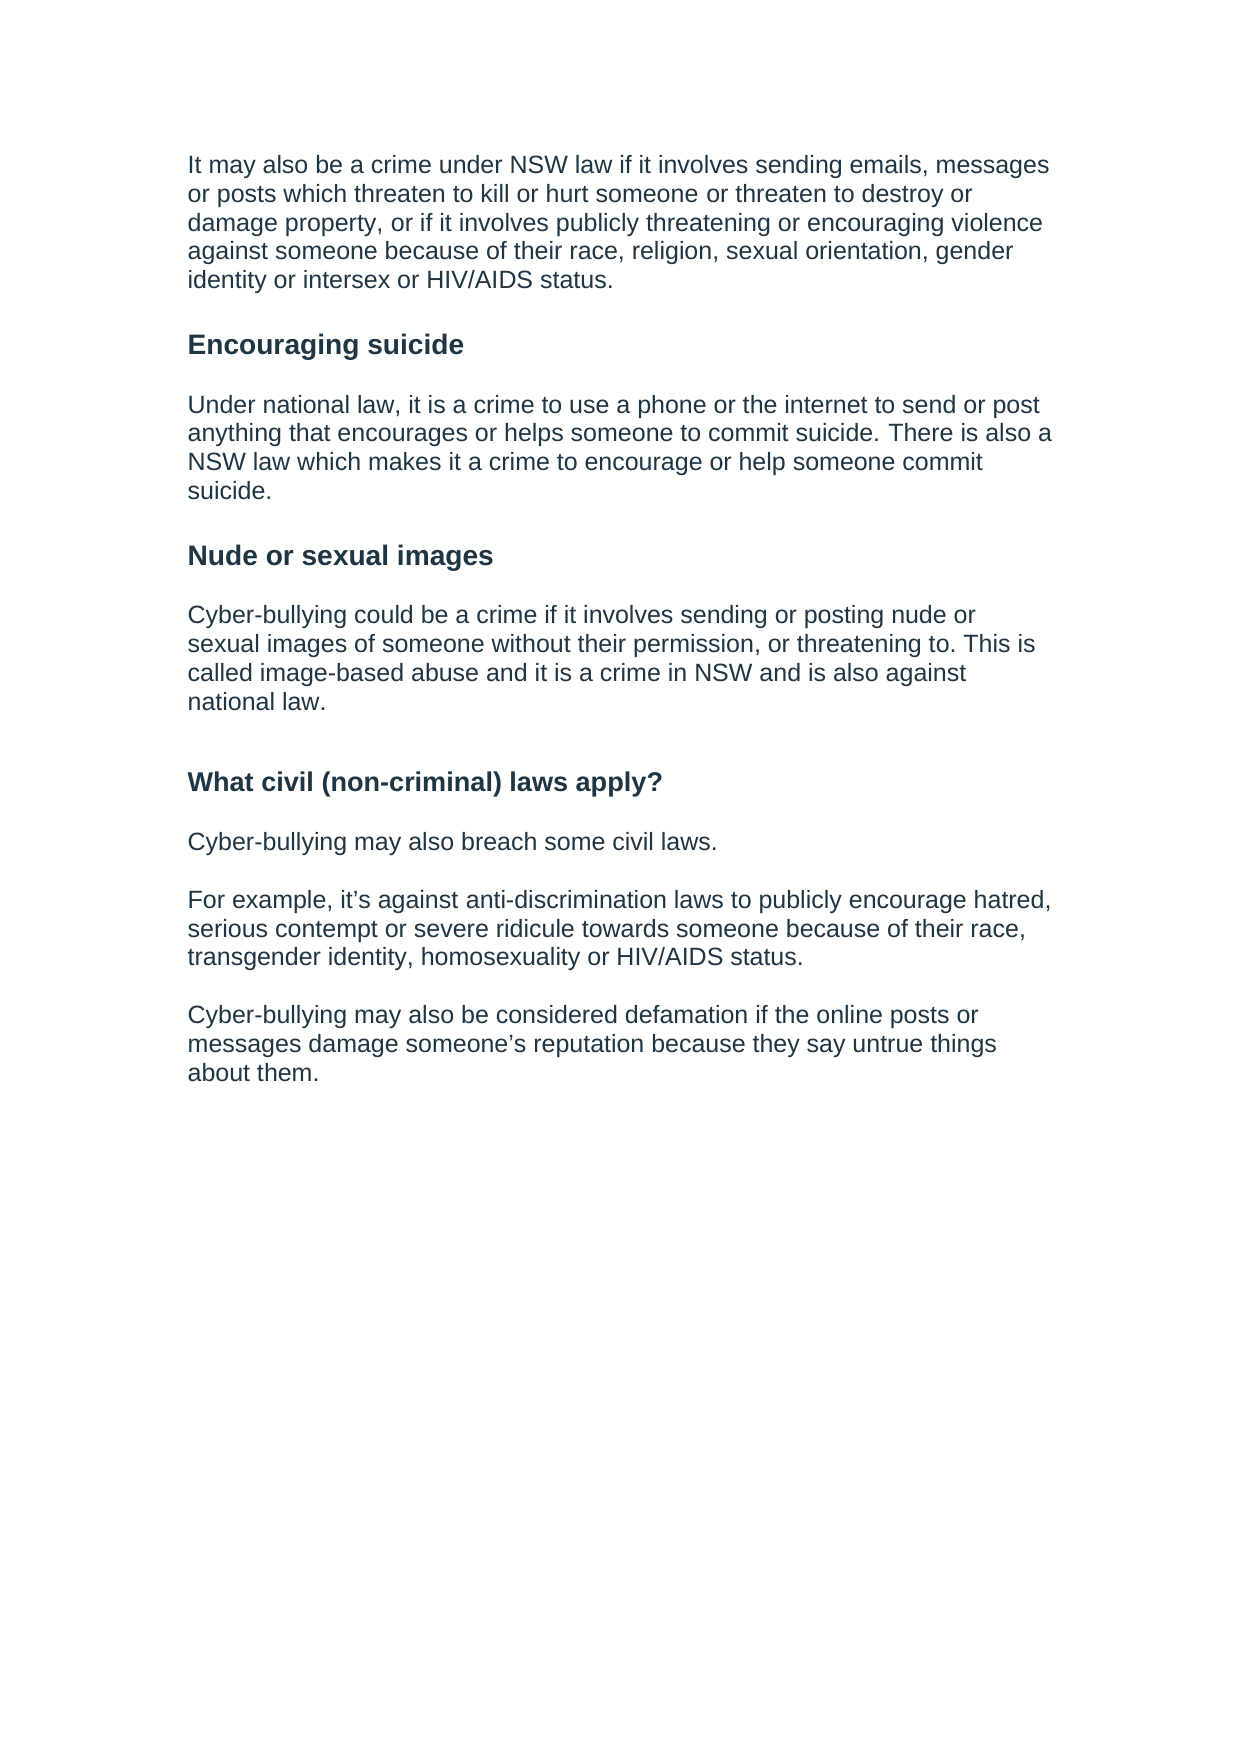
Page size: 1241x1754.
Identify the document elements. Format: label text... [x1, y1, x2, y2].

text For example, it’s against anti-discrimination laws to publicly encourage hatred, serious contempt or severe ridicule towards someone because of their race, transgender identity, homosexuality or HIV/AIDS status. [187, 885, 1053, 971]
text Encouraging suicide [187, 323, 1053, 360]
text Under national law, it is a crime to use a phone or the internet to send or post anything that encourages or helps someone to commit suicide. There is also a NSW law which makes it a crime to encourage or help someone commit suicide. [187, 389, 1053, 504]
text Nude or sexual images [187, 534, 1053, 571]
text It may also be a crime under NSW law if it involves sending emails, messages or posts which threaten to kill or hurt someone or threaten to destroy or damage property, or if it involves publicly threatening or encouraging violence against someone because of their race, religion, sexual orientation, gender identity or intersex or HIV/AIDS status. [187, 150, 1053, 294]
subtitle What civil (non-criminal) laws apply? [187, 744, 1053, 798]
text Cyber-bullying could be a crime if it involves sending or posting nude or sexual images of someone without their permission, or threatening to. This is called image-based abuse and it is a crime in NSW and is also against national law. [187, 600, 1053, 715]
text Cyber-bullying may also breach some civil laws. [187, 827, 1053, 856]
text Cyber-bullying may also be considered defamation if the online posts or messages damage someone’s reputation because they say untrue things about them. [187, 1000, 1053, 1086]
